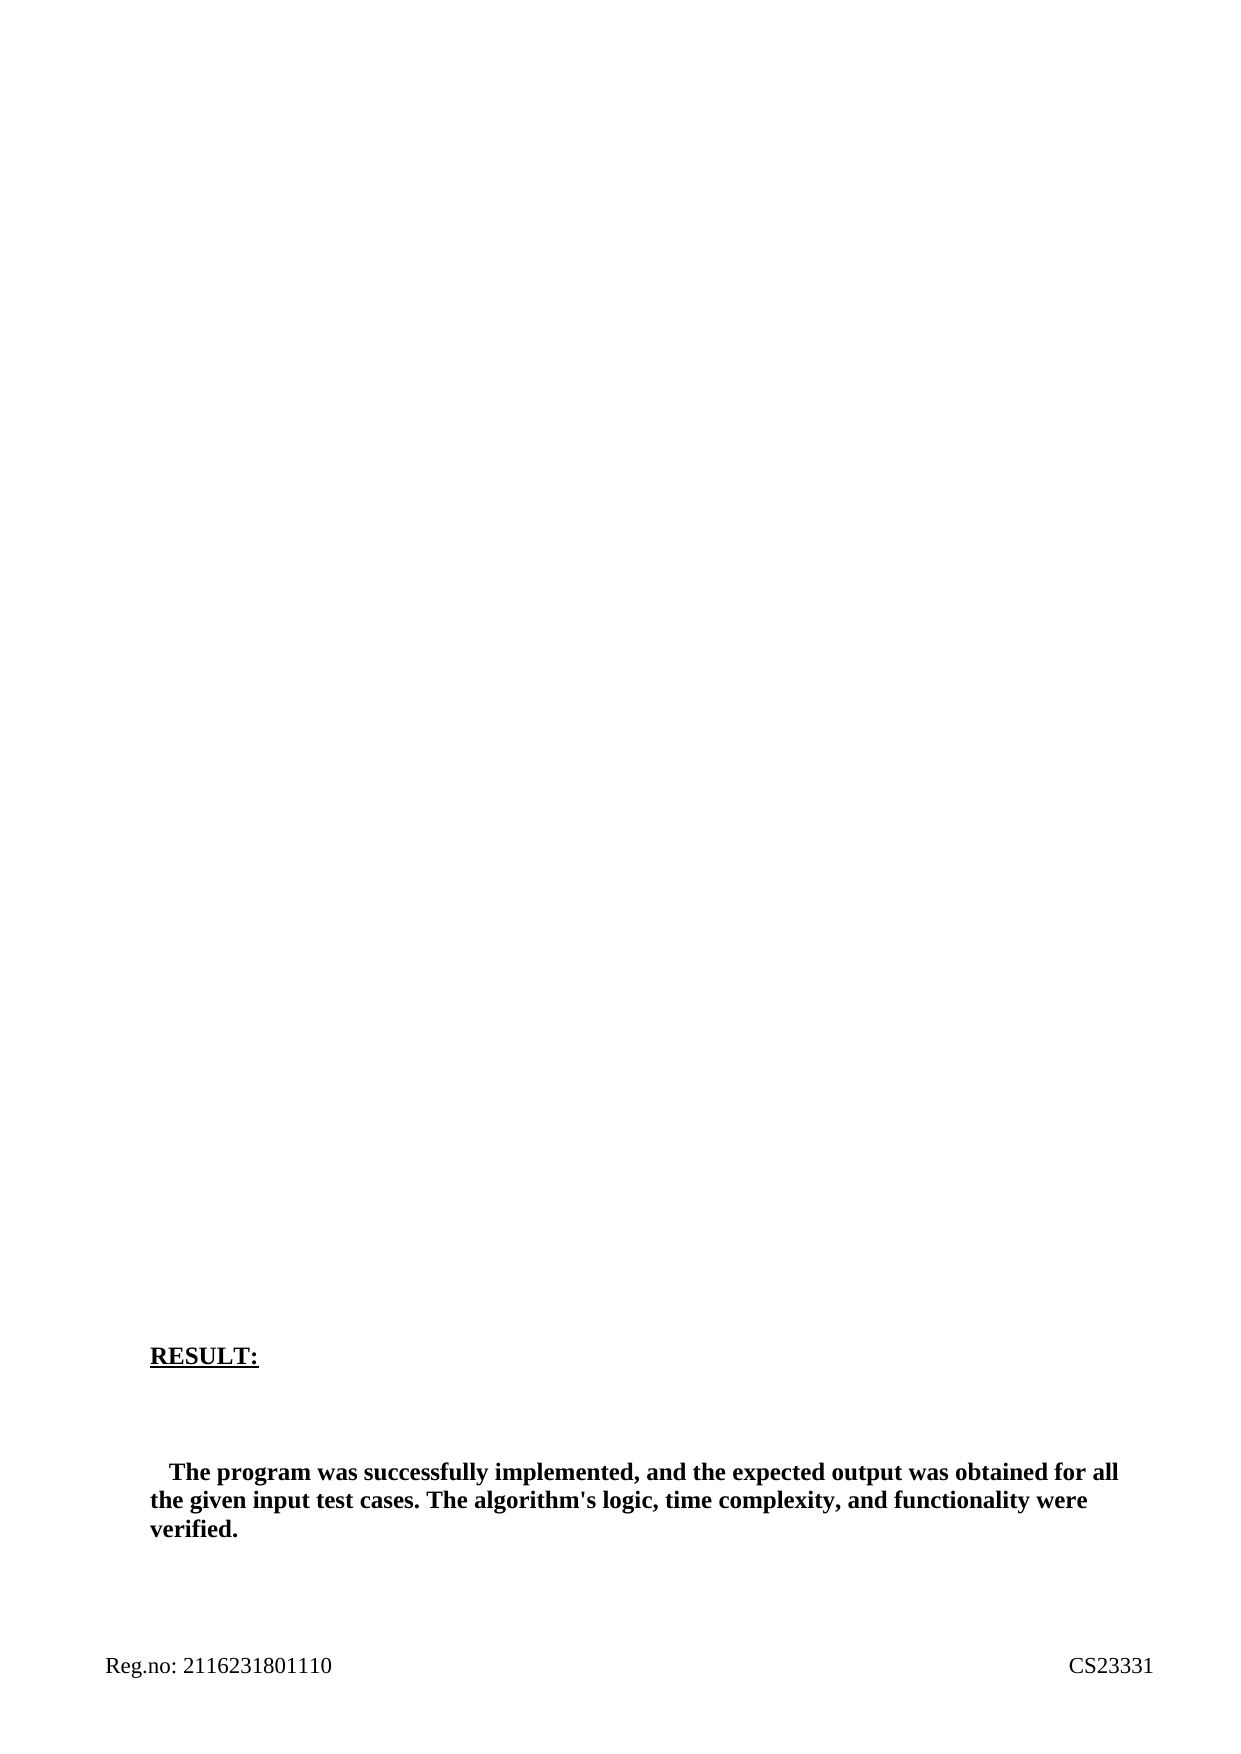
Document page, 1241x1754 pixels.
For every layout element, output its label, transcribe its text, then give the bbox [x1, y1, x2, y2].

text The program was successfully implemented, and the expected output was obtained for all the given input test cases. The algorithm's logic, time complexity, and functionality were verified. [150, 1457, 1155, 1543]
text RESULT: [150, 1341, 1155, 1370]
